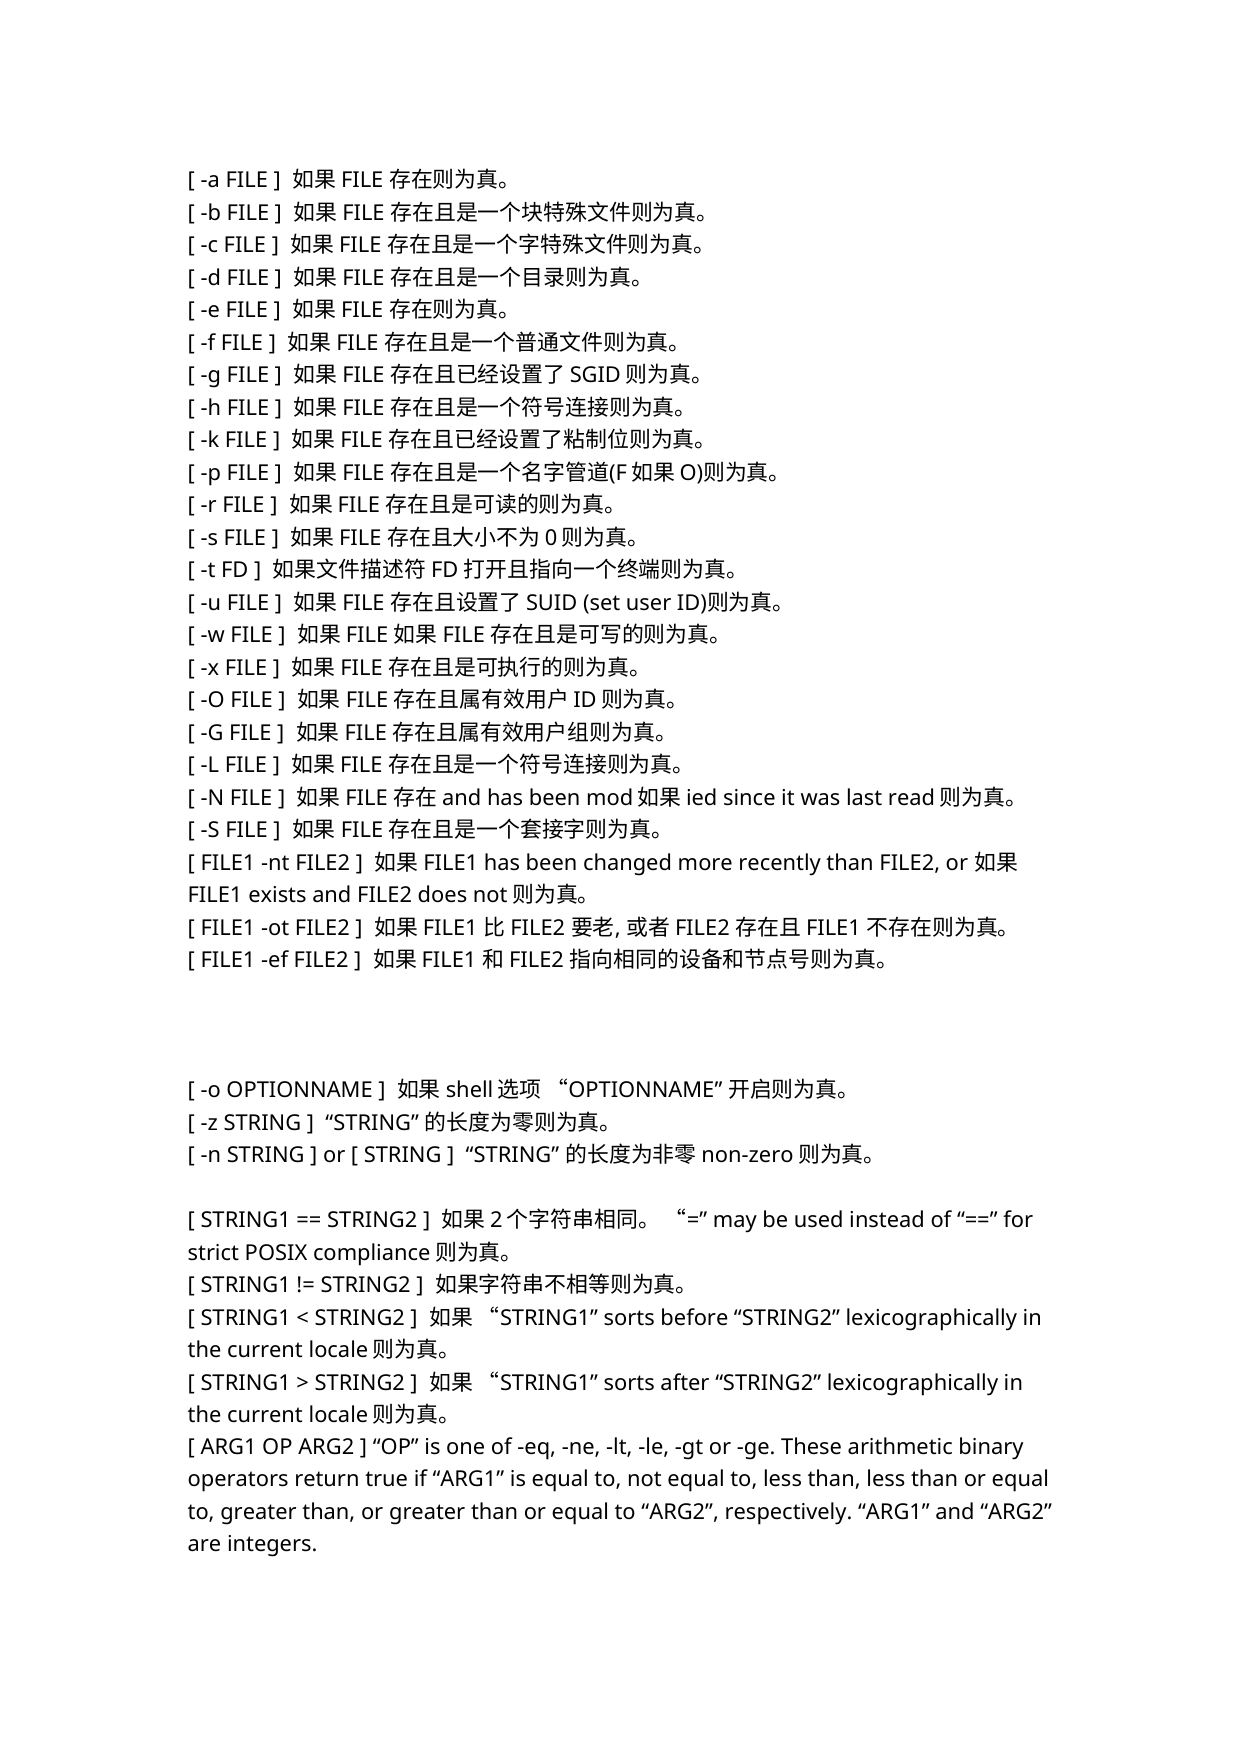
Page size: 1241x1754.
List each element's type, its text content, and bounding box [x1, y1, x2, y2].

text [ STRING1 == STRING2 ] 如果2个字符串相同。 “=” may be used instead of “==” for strict POSIX compliance则为真。 [187, 1202, 1053, 1267]
text [ -a FILE ] 如果 FILE 存在则为真。 [187, 162, 1053, 194]
text [ -s FILE ] 如果 FILE 存在且大小不为0则为真。 [187, 519, 1053, 552]
text [ -h FILE ] 如果 FILE 存在且是一个符号连接则为真。 [187, 389, 1053, 422]
text [ -g FILE ] 如果 FILE 存在且已经设置了SGID则为真。 [187, 357, 1053, 389]
text [ -b FILE ] 如果 FILE 存在且是一个块特殊文件则为真。 [187, 194, 1053, 227]
text [ FILE1 -ef FILE2 ] 如果 FILE1 和 FILE2 指向相同的设备和节点号则为真。 [187, 942, 1053, 974]
text [ -N FILE ] 如果 FILE 存在 and has been mod如果ied since it was last read则为真。 [187, 779, 1053, 812]
text [ -r FILE ] 如果 FILE 存在且是可读的则为真。 [187, 487, 1053, 519]
text [ -f FILE ] 如果 FILE 存在且是一个普通文件则为真。 [187, 324, 1053, 357]
text [ STRING1 > STRING2 ] 如果 “STRING1” sorts after “STRING2” lexicographically in the current locale则为真。 [187, 1364, 1053, 1429]
text [ -z STRING ] “STRING” 的长度为零则为真。 [187, 1104, 1053, 1137]
text [ STRING1 != STRING2 ] 如果字符串不相等则为真。 [187, 1267, 1053, 1299]
text [ -t FD ] 如果文件描述符 FD 打开且指向一个终端则为真。 [187, 552, 1053, 584]
text [ ARG1 OP ARG2 ] “OP” is one of -eq, -ne, -lt, -le, -gt or -ge. These arithmetic binary operators return true if “ARG1” is equal to, not equal to, less than, less than or equal to, greater than, or greater than or equal to “ARG2”, respectively. “ARG1” and “ARG2” are integers. [187, 1429, 1053, 1559]
text [ STRING1 < STRING2 ] 如果 “STRING1” sorts before “STRING2” lexicographically in the current locale则为真。 [187, 1299, 1053, 1364]
text [ -n STRING ] or [ STRING ] “STRING” 的长度为非零 non-zero则为真。 [187, 1137, 1053, 1169]
text [ FILE1 -ot FILE2 ] 如果 FILE1 比 FILE2 要老, 或者 FILE2 存在且 FILE1 不存在则为真。 [187, 909, 1053, 942]
text [ -d FILE ] 如果 FILE 存在且是一个目录则为真。 [187, 259, 1053, 292]
text [ -k FILE ] 如果 FILE 存在且已经设置了粘制位则为真。 [187, 422, 1053, 454]
text [ -x FILE ] 如果 FILE 存在且是可执行的则为真。 [187, 649, 1053, 682]
text [ -c FILE ] 如果 FILE 存在且是一个字特殊文件则为真。 [187, 227, 1053, 259]
text [ -e FILE ] 如果 FILE 存在则为真。 [187, 292, 1053, 324]
text [ -O FILE ] 如果 FILE 存在且属有效用户ID则为真。 [187, 682, 1053, 714]
text [ FILE1 -nt FILE2 ] 如果 FILE1 has been changed more recently than FILE2, or 如果 FILE1 exists and FILE2 does not则为真。 [187, 844, 1053, 909]
text [ -o OPTIONNAME ] 如果 shell选项 “OPTIONNAME” 开启则为真。 [187, 1072, 1053, 1104]
text [ -u FILE ] 如果 FILE 存在且设置了SUID (set user ID)则为真。 [187, 584, 1053, 617]
text [ -G FILE ] 如果 FILE 存在且属有效用户组则为真。 [187, 714, 1053, 747]
text [ -w FILE ] 如果 FILE 如果 FILE 存在且是可写的则为真。 [187, 617, 1053, 649]
text [ -p FILE ] 如果 FILE 存在且是一个名字管道(F如果O)则为真。 [187, 454, 1053, 487]
text [ -S FILE ] 如果 FILE 存在且是一个套接字则为真。 [187, 812, 1053, 844]
text [ -L FILE ] 如果 FILE 存在且是一个符号连接则为真。 [187, 747, 1053, 779]
